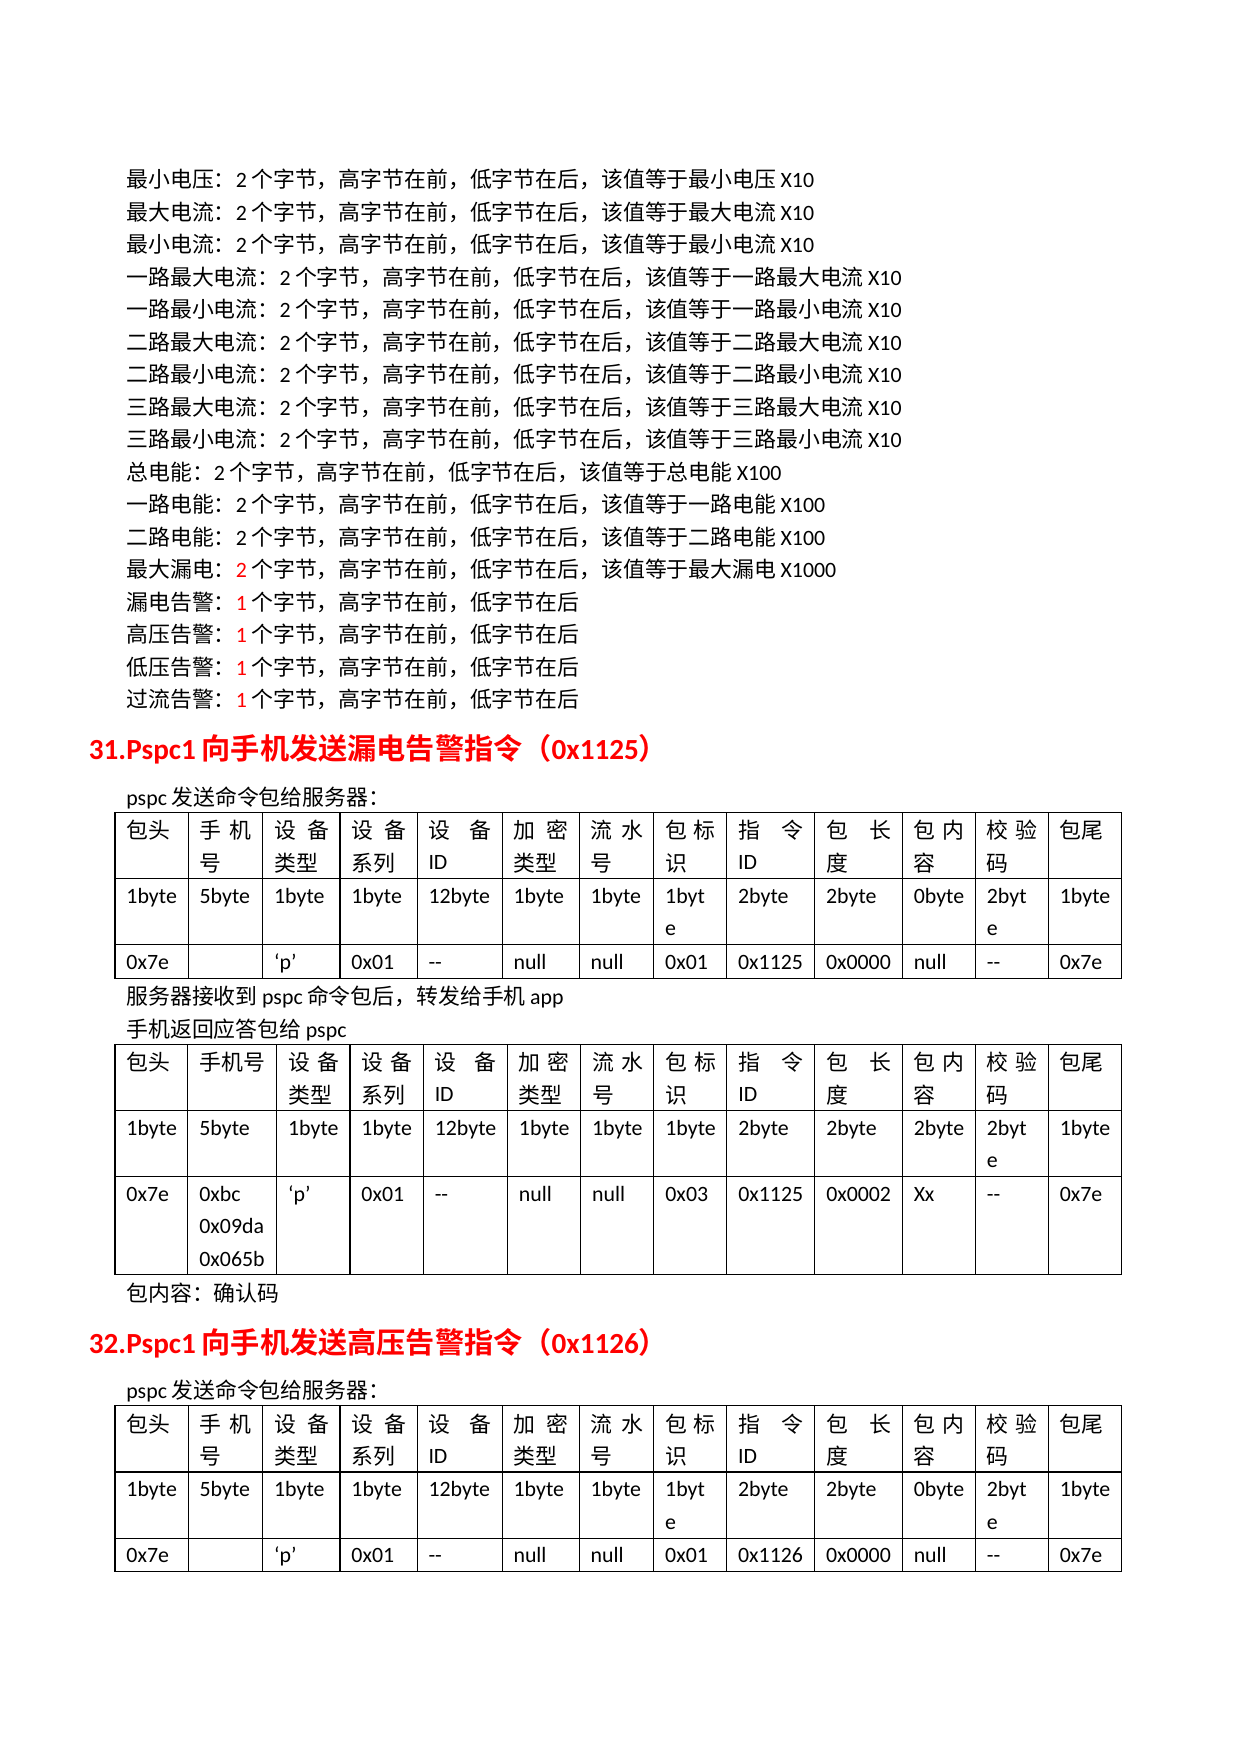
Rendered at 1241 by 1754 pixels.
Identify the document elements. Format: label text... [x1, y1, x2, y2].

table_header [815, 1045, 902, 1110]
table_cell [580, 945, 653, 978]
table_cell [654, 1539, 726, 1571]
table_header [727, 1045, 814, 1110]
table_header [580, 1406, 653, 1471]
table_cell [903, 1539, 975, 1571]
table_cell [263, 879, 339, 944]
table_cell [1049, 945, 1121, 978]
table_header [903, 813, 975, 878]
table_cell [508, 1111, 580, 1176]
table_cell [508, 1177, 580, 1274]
list 漏电告警：1个字节，高字节在前，低字节在后 [126, 584, 1152, 617]
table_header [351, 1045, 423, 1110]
list 二路最小电流：2个字节，高字节在前，低字节在后，该值等于二路最小电流X10 [126, 357, 1152, 389]
list 低压告警：1个字节，高字节在前，低字节在后 [126, 649, 1152, 682]
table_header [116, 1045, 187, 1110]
list Pspc1向手机发送漏电告警指令（0x1125） [89, 714, 1152, 779]
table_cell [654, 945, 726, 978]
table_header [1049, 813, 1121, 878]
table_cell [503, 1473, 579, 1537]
list 高压告警：1个字节，高字节在前，低字节在后 [126, 617, 1152, 649]
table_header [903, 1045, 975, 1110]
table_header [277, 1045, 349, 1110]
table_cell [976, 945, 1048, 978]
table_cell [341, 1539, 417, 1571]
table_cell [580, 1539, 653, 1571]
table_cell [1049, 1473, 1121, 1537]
list 一路电能：2个字节，高字节在前，低字节在后，该值等于一路电能X100 [126, 487, 1152, 519]
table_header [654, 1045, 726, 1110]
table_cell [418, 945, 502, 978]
list 三路最大电流：2个字节，高字节在前，低字节在后，该值等于三路最大电流X10 [126, 389, 1152, 422]
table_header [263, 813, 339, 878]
list 一路最小电流：2个字节，高字节在前，低字节在后，该值等于一路最小电流X10 [126, 292, 1152, 324]
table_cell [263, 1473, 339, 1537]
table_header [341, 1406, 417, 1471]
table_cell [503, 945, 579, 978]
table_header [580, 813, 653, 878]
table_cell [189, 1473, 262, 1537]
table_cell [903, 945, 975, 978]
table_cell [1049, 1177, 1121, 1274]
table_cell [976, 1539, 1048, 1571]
list 最小电流：2个字节，高字节在前，低字节在后，该值等于最小电流X10 [126, 227, 1152, 259]
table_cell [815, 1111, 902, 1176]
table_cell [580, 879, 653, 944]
list 最小电压：2个字节，高字节在前，低字节在后，该值等于最小电压X10 [126, 162, 1152, 194]
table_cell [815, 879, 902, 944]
list 二路电能：2个字节，高字节在前，低字节在后，该值等于二路电能X100 [126, 519, 1152, 552]
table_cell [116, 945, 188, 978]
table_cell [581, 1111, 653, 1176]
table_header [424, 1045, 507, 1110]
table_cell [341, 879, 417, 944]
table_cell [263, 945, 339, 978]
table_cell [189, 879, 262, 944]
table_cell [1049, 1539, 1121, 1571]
list Pspc1向手机发送高压告警指令（0x1126） [89, 1308, 1152, 1373]
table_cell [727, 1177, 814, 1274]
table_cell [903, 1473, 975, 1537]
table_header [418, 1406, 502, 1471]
list 过流告警：1个字节，高字节在前，低字节在后 [126, 682, 1152, 714]
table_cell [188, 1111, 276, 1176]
list pspc发送命令包给服务器： [126, 779, 1152, 812]
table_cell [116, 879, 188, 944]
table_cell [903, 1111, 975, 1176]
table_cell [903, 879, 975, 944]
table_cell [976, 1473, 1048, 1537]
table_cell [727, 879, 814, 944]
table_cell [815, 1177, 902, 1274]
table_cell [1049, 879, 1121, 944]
list 服务器接收到pspc命令包后，转发给手机app [126, 979, 1152, 1011]
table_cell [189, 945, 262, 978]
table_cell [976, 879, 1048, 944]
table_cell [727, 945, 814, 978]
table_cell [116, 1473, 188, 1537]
list 包内容：确认码 [126, 1275, 1152, 1308]
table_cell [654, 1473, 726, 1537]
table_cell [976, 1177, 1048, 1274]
list 手机返回应答包给pspc [126, 1011, 1152, 1044]
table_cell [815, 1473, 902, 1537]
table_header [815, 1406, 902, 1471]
list pspc发送命令包给服务器： [126, 1373, 1152, 1405]
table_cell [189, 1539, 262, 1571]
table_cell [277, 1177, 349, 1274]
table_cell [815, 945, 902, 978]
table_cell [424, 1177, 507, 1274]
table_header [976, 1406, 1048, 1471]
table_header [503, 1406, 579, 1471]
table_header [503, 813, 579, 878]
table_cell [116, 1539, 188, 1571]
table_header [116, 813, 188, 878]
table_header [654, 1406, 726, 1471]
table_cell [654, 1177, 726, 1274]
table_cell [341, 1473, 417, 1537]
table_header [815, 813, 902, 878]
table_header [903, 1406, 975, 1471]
list 一路最大电流：2个字节，高字节在前，低字节在后，该值等于一路最大电流X10 [126, 259, 1152, 292]
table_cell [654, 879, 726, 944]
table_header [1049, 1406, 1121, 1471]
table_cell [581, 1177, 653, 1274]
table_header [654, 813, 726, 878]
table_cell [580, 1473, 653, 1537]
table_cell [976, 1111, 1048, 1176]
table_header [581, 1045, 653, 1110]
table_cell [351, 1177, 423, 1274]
list 二路最大电流：2个字节，高字节在前，低字节在后，该值等于二路最大电流X10 [126, 324, 1152, 357]
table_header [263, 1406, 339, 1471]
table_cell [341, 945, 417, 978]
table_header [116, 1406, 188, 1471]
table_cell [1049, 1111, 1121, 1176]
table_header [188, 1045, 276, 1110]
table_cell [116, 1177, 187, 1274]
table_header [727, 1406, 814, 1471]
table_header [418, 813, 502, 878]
list 最大电流：2个字节，高字节在前，低字节在后，该值等于最大电流X10 [126, 194, 1152, 227]
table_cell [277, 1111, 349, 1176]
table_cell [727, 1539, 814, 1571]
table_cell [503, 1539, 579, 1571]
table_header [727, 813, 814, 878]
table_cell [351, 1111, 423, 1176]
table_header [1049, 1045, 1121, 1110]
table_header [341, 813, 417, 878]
list 三路最小电流：2个字节，高字节在前，低字节在后，该值等于三路最小电流X10 [126, 422, 1152, 454]
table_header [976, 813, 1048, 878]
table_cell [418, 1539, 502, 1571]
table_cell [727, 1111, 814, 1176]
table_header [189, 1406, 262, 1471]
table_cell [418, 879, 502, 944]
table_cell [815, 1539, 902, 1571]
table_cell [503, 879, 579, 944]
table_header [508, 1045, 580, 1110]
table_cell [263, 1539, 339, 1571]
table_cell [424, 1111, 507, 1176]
list 最大漏电：2个字节，高字节在前，低字节在后，该值等于最大漏电X1000 [126, 552, 1152, 584]
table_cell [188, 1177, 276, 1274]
list 总电能：2个字节，高字节在前，低字节在后，该值等于总电能X100 [126, 454, 1152, 487]
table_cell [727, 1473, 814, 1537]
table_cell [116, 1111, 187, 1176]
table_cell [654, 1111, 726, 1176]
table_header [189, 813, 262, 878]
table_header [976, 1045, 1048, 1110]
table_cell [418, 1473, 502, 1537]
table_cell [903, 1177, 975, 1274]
